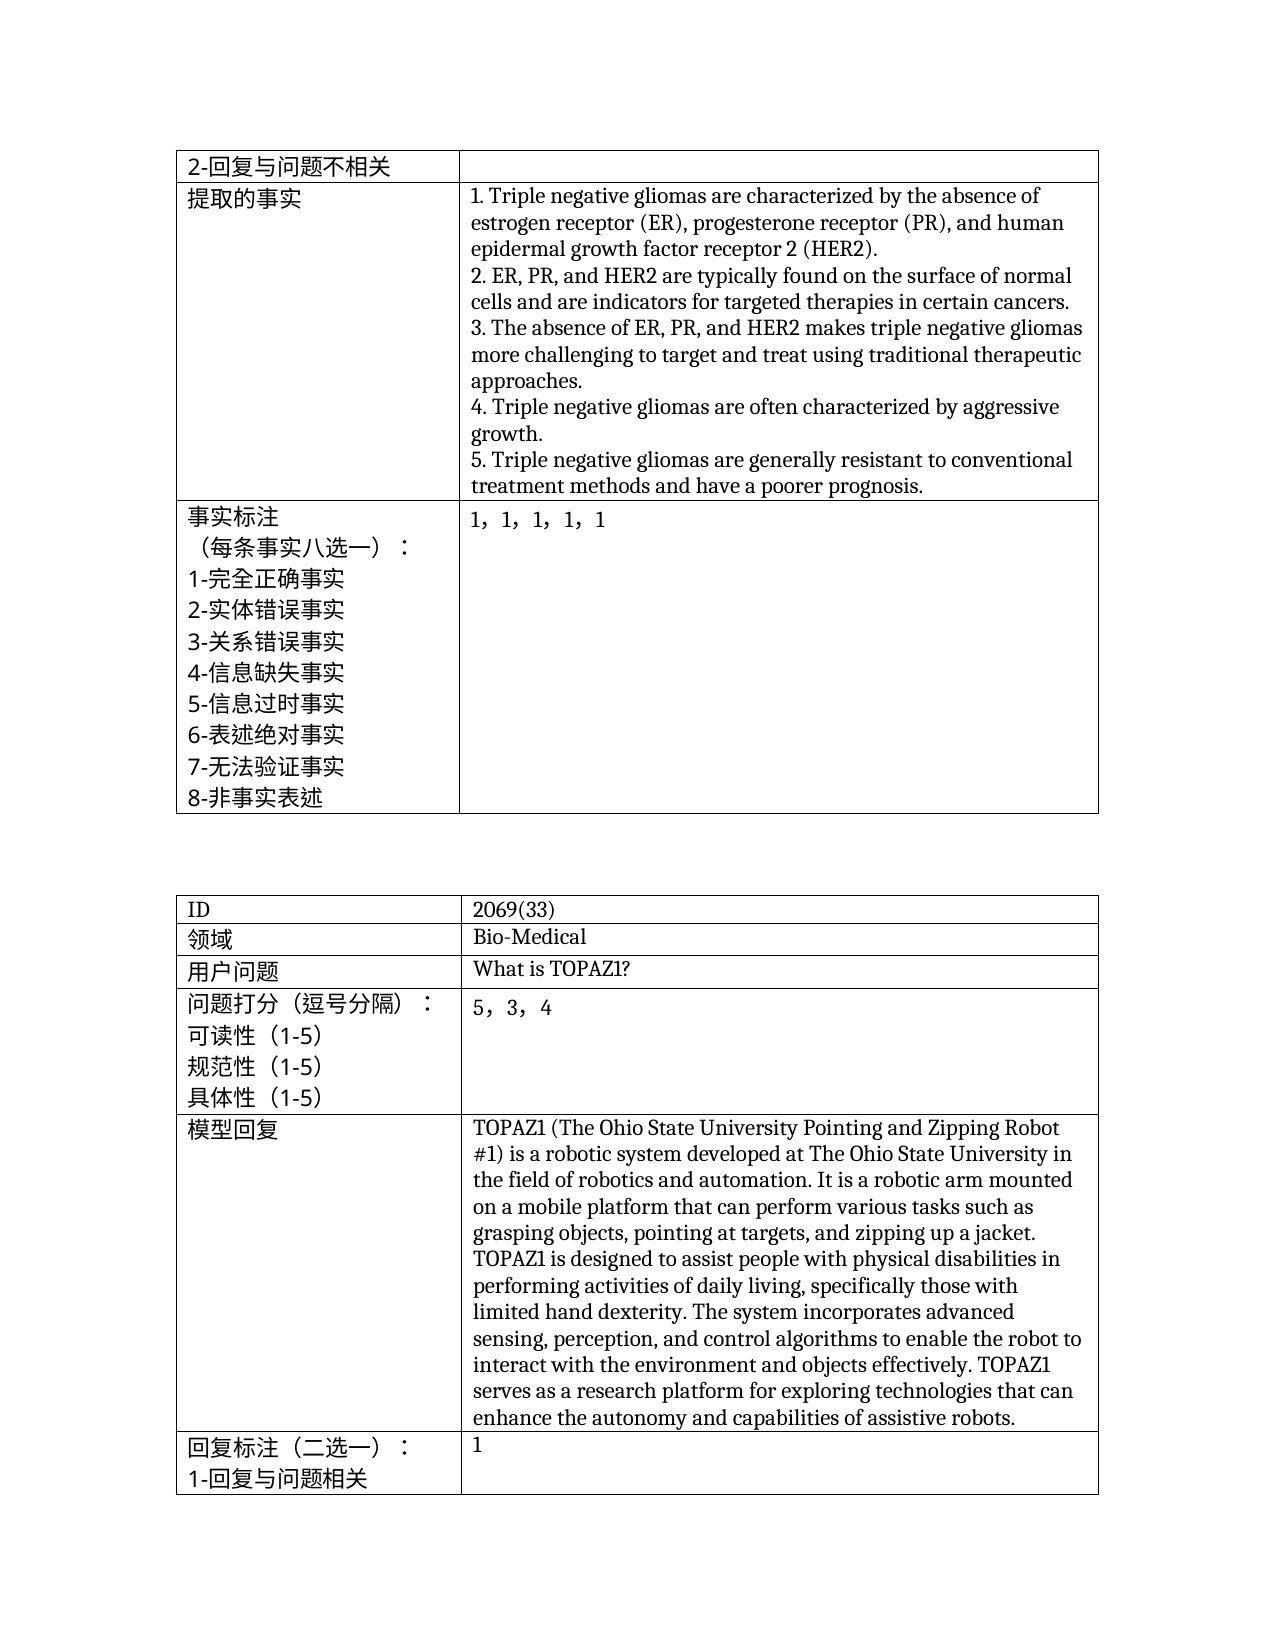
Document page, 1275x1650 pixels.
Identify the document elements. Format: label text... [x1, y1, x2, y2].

table_cell 用户问题 [177, 956, 461, 987]
table_cell Bio-Medical [462, 924, 1098, 955]
table_cell TOPAZ1 (The Ohio State University Pointing and Zipping Robot #1) is a robotic system developed at The Ohio State University in the field of robotics and automation. It is a robotic arm mounted on a mobile platform that can perform various tasks such as grasping objects, pointing at targets, and zipping up a jacket. TOPAZ1 is designed to assist people with physical disabilities in performing activities of daily living, specifically those with limited hand dexterity. The system incorporates advanced sensing, perception, and control algorithms to enable the robot to interact with the environment and objects effectively. TOPAZ1 serves as a research platform for exploring technologies that can enhance the autonomy and capabilities of assistive robots. [462, 1115, 1098, 1431]
table_cell 1，1，1，1，1 [460, 501, 1098, 813]
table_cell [177, 1432, 461, 1494]
table_header ID [177, 896, 461, 923]
table_cell 领域 [177, 924, 461, 955]
table_cell 5，3，4 [462, 989, 1098, 1113]
table_cell 1. Triple negative gliomas are characterized by the absence of estrogen receptor (ER), progesterone receptor (PR), and human epidermal growth factor receptor 2 (HER2). 2. ER, PR, and HER2 are typically found on the surface of normal cells and are indicators for targeted therapies in certain cancers. 3. The absence of ER, PR, and HER2 makes triple negative gliomas more challenging to target and treat using traditional therapeutic approaches. 4. Triple negative gliomas are often characterized by aggressive growth. 5. Triple negative gliomas are generally resistant to conventional treatment methods and have a poorer prognosis. [460, 183, 1098, 499]
table_cell What is TOPAZ1? [462, 956, 1098, 987]
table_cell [177, 151, 459, 182]
table_cell 1 [460, 151, 1098, 182]
table_cell 问题打分（逗号分隔）： 可读性（1-5） 规范性（1-5） 具体性（1-5） [177, 989, 461, 1113]
table_cell 模型回复 [177, 1115, 461, 1431]
table_cell 提取的事实 [177, 183, 459, 499]
table_header 2069(33) [462, 896, 1098, 923]
table_cell 1 [462, 1432, 1098, 1494]
table_cell 事实标注 （每条事实八选一）： 1-完全正确事实 2-实体错误事实 3-关系错误事实 4-信息缺失事实 5-信息过时事实 6-表述绝对事实 7-无法验证事实 8-非事实表述 [177, 501, 459, 813]
